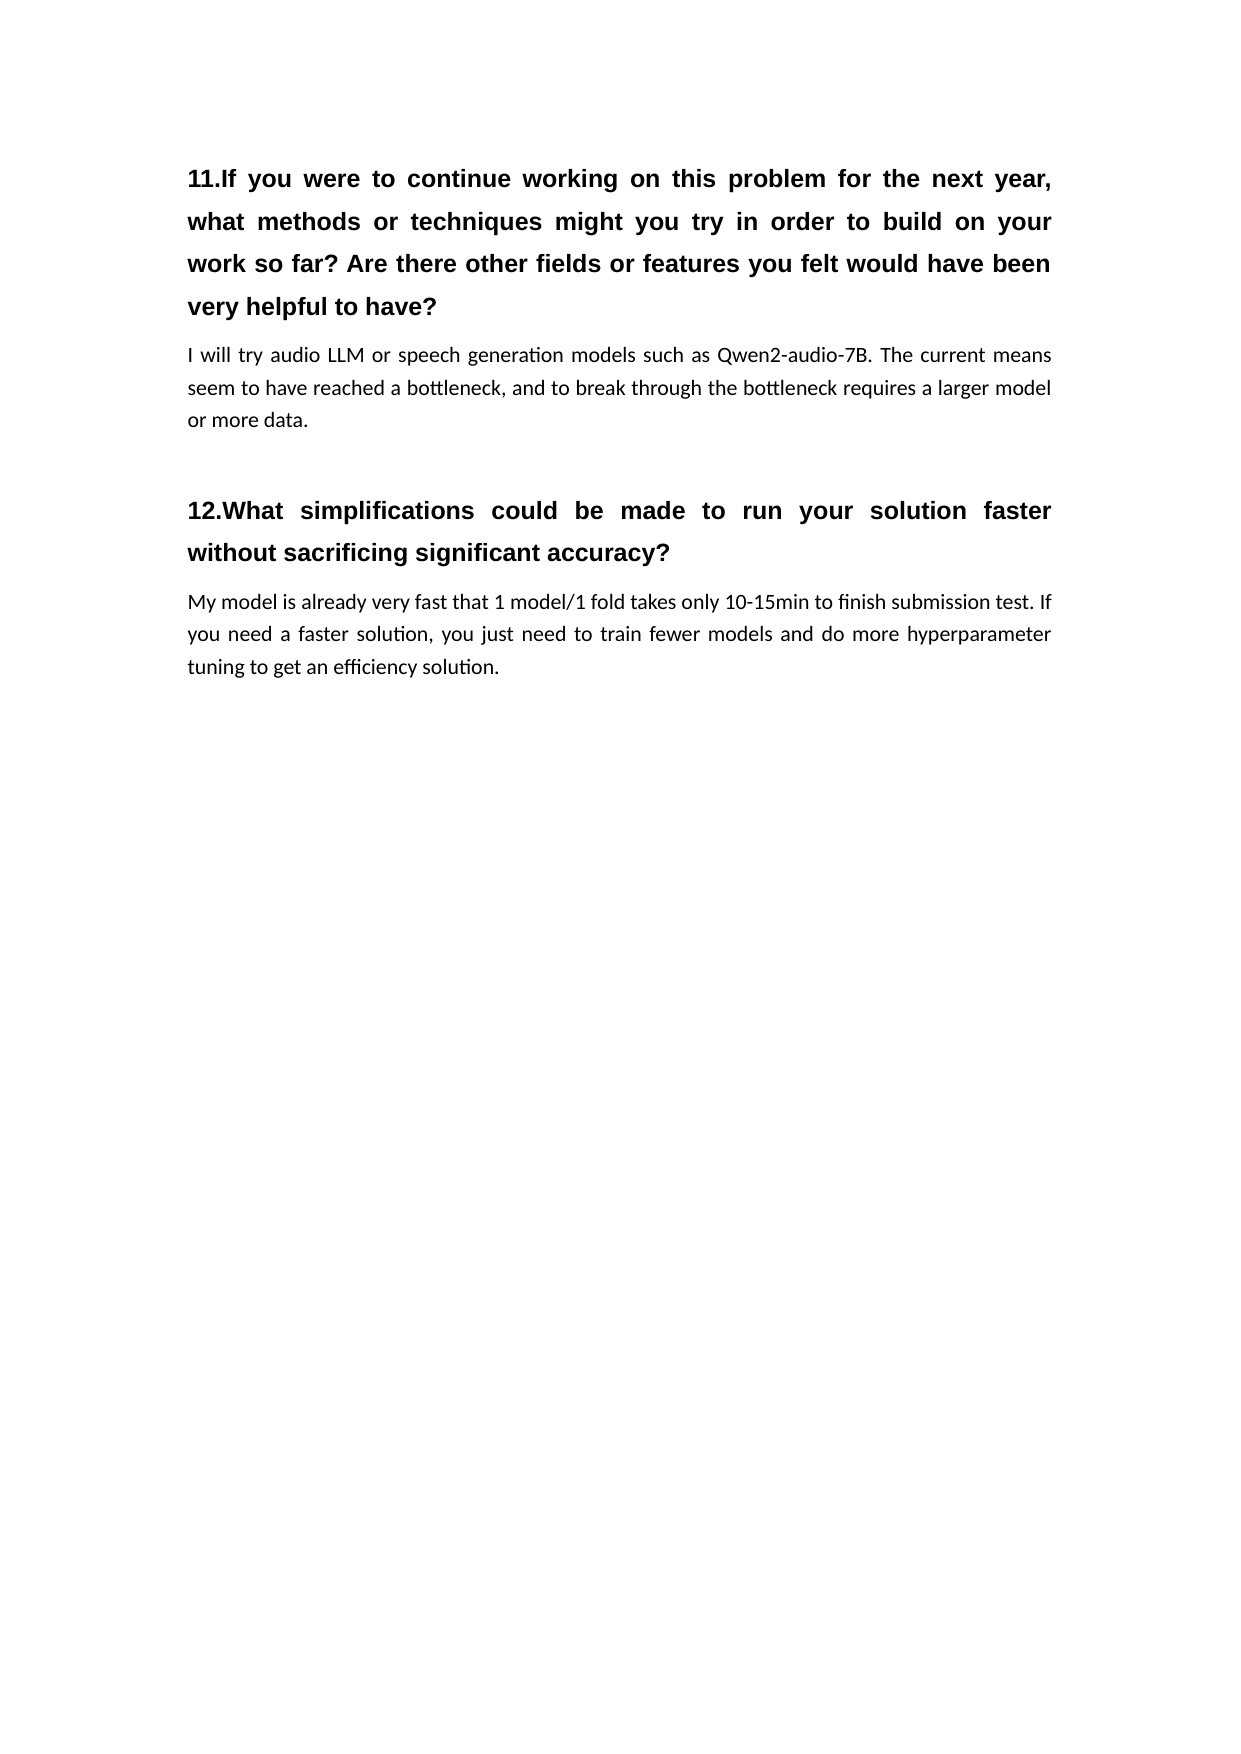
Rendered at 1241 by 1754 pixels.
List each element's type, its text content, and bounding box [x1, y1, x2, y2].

text My model is already very fast that 1 model/1 fold takes only 10-15min to finish submission test. If you need a faster solution, you just need to train fewer models and do more hyperparameter tuning to get an efficiency solution. [187, 585, 1053, 682]
text I will try audio LLM or speech generation models such as Qwen2-audio-7B. The current means seem to have reached a bottleneck, and to break through the bottleneck requires a larger model or more data. [187, 339, 1053, 436]
subtitle 12.What simplifications could be made to run your solution faster without sacrificing significant accuracy? [187, 494, 1053, 569]
subtitle 11.If you were to continue working on this problem for the next year, what methods or techniques might you try in order to build on your work so far? Are there other fields or features you felt would have been very helpful to have? [187, 162, 1053, 323]
